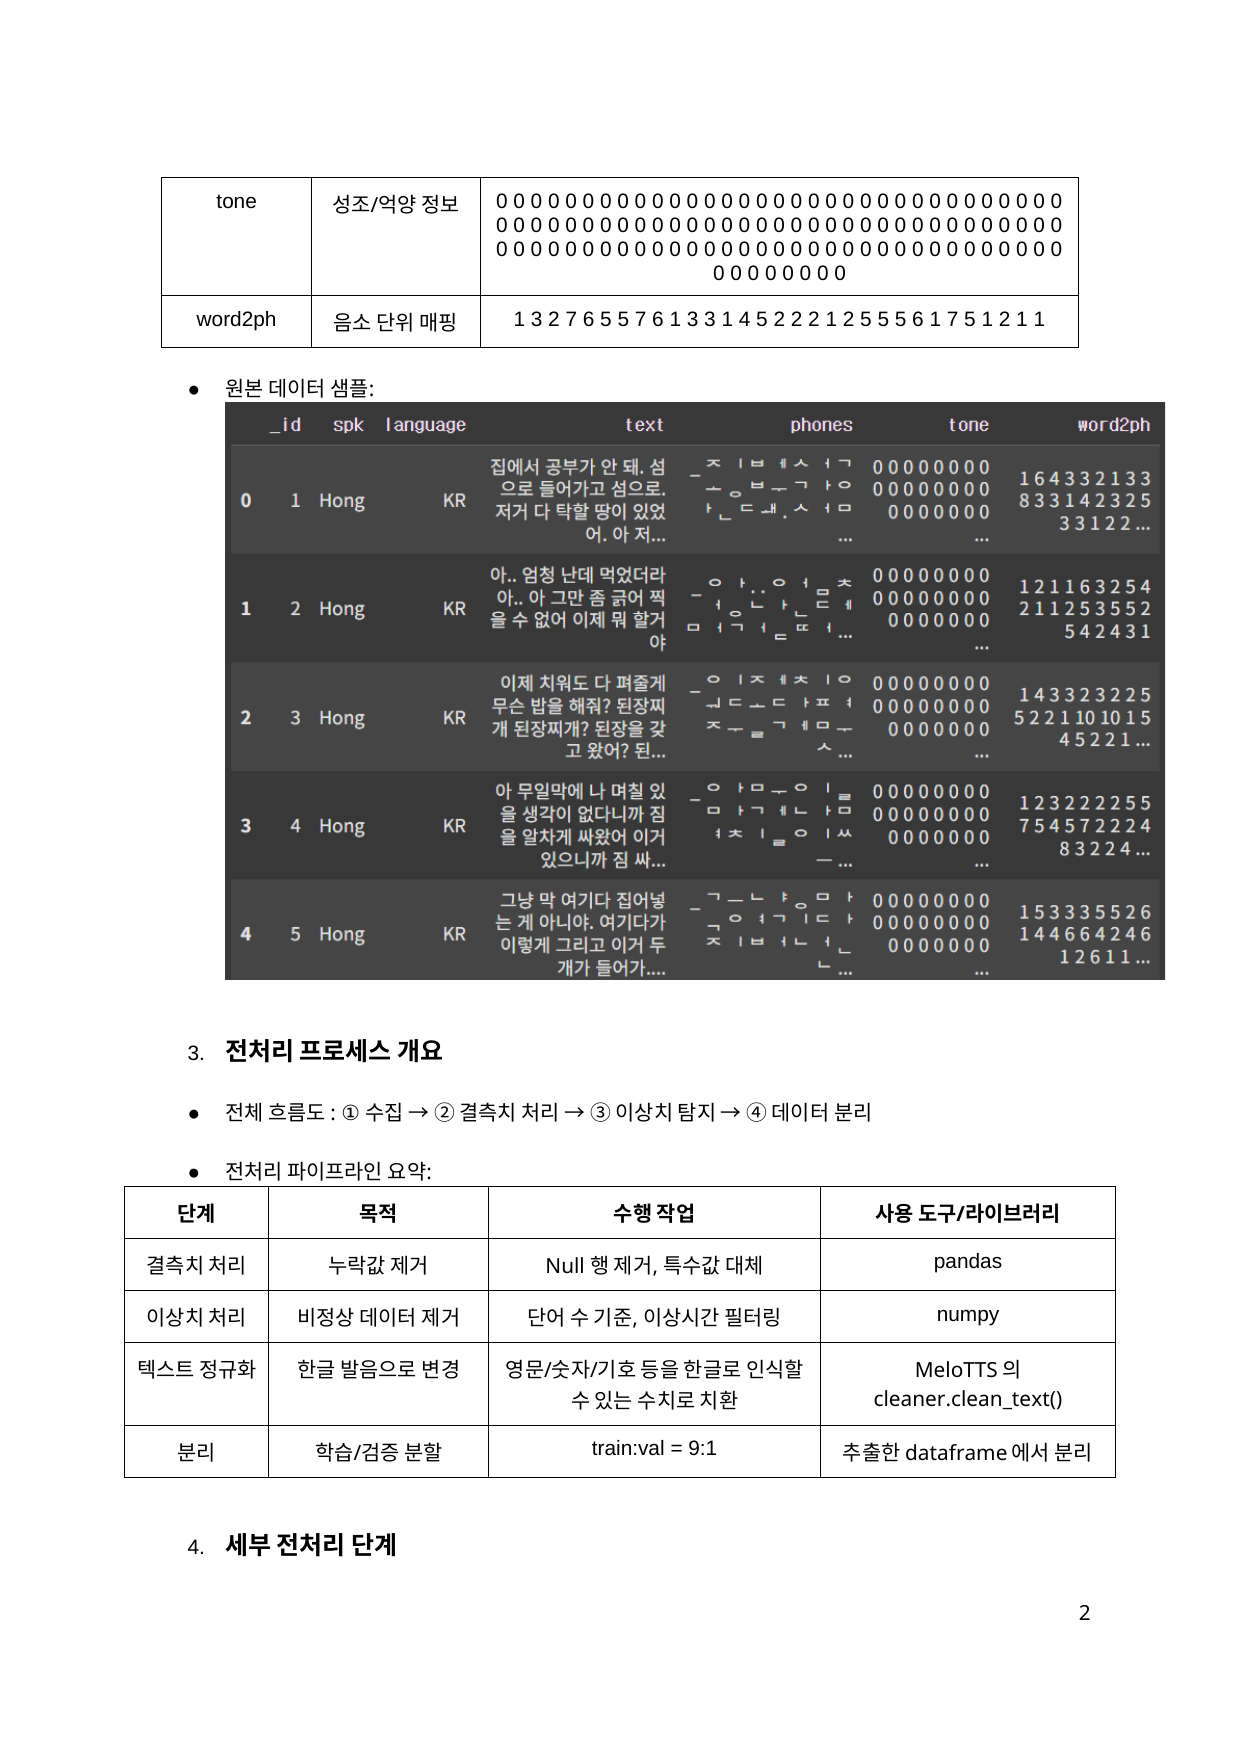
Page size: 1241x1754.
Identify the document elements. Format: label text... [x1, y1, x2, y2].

table_cell word2ph [162, 296, 311, 347]
table_cell [821, 1426, 1115, 1477]
table_cell [821, 1343, 1115, 1424]
table_cell [269, 1426, 488, 1477]
table_cell [269, 1343, 488, 1424]
table_cell tone [162, 178, 311, 295]
table_cell train:val = 9:1 [489, 1426, 820, 1477]
table_cell [489, 1239, 820, 1290]
table_cell [125, 1426, 268, 1477]
table_cell 0 0 0 0 0 0 0 0 0 0 0 0 0 0 0 0 0 0 0 0 0 0 0 0 0 0 0 0 0 0 0 0 0 0 0 0 0 0 0 0 0 0 0 0 0 0 0 0 0 0 0 0 0 0 0 0 0 0 0 0 0 0 0 0 0 0 0 0 0 0 0 0 0 0 0 0 0 0 0 0 0 0 0 0 0 0 0 0 0 0 0 0 0 0 0 0 0 0 0 0 0 0 0 0 0 0 0 [481, 178, 1078, 295]
table_header [489, 1187, 820, 1238]
table_cell [489, 1291, 820, 1342]
table_cell [312, 178, 480, 295]
table_cell pandas [821, 1239, 1115, 1290]
table_cell numpy [821, 1291, 1115, 1342]
table_header [821, 1187, 1115, 1238]
table_cell [125, 1239, 268, 1290]
table_cell [269, 1291, 488, 1342]
picture [225, 402, 1166, 980]
table_cell [489, 1343, 820, 1424]
table_cell [125, 1343, 268, 1424]
table_cell [312, 296, 480, 347]
table_header [269, 1187, 488, 1238]
table_header [125, 1187, 268, 1238]
table_cell [125, 1291, 268, 1342]
table_cell [269, 1239, 488, 1290]
table_cell 1 3 2 7 6 5 5 7 6 1 3 3 1 4 5 2 2 2 1 2 5 5 5 6 1 7 5 1 2 1 1 [481, 296, 1078, 347]
